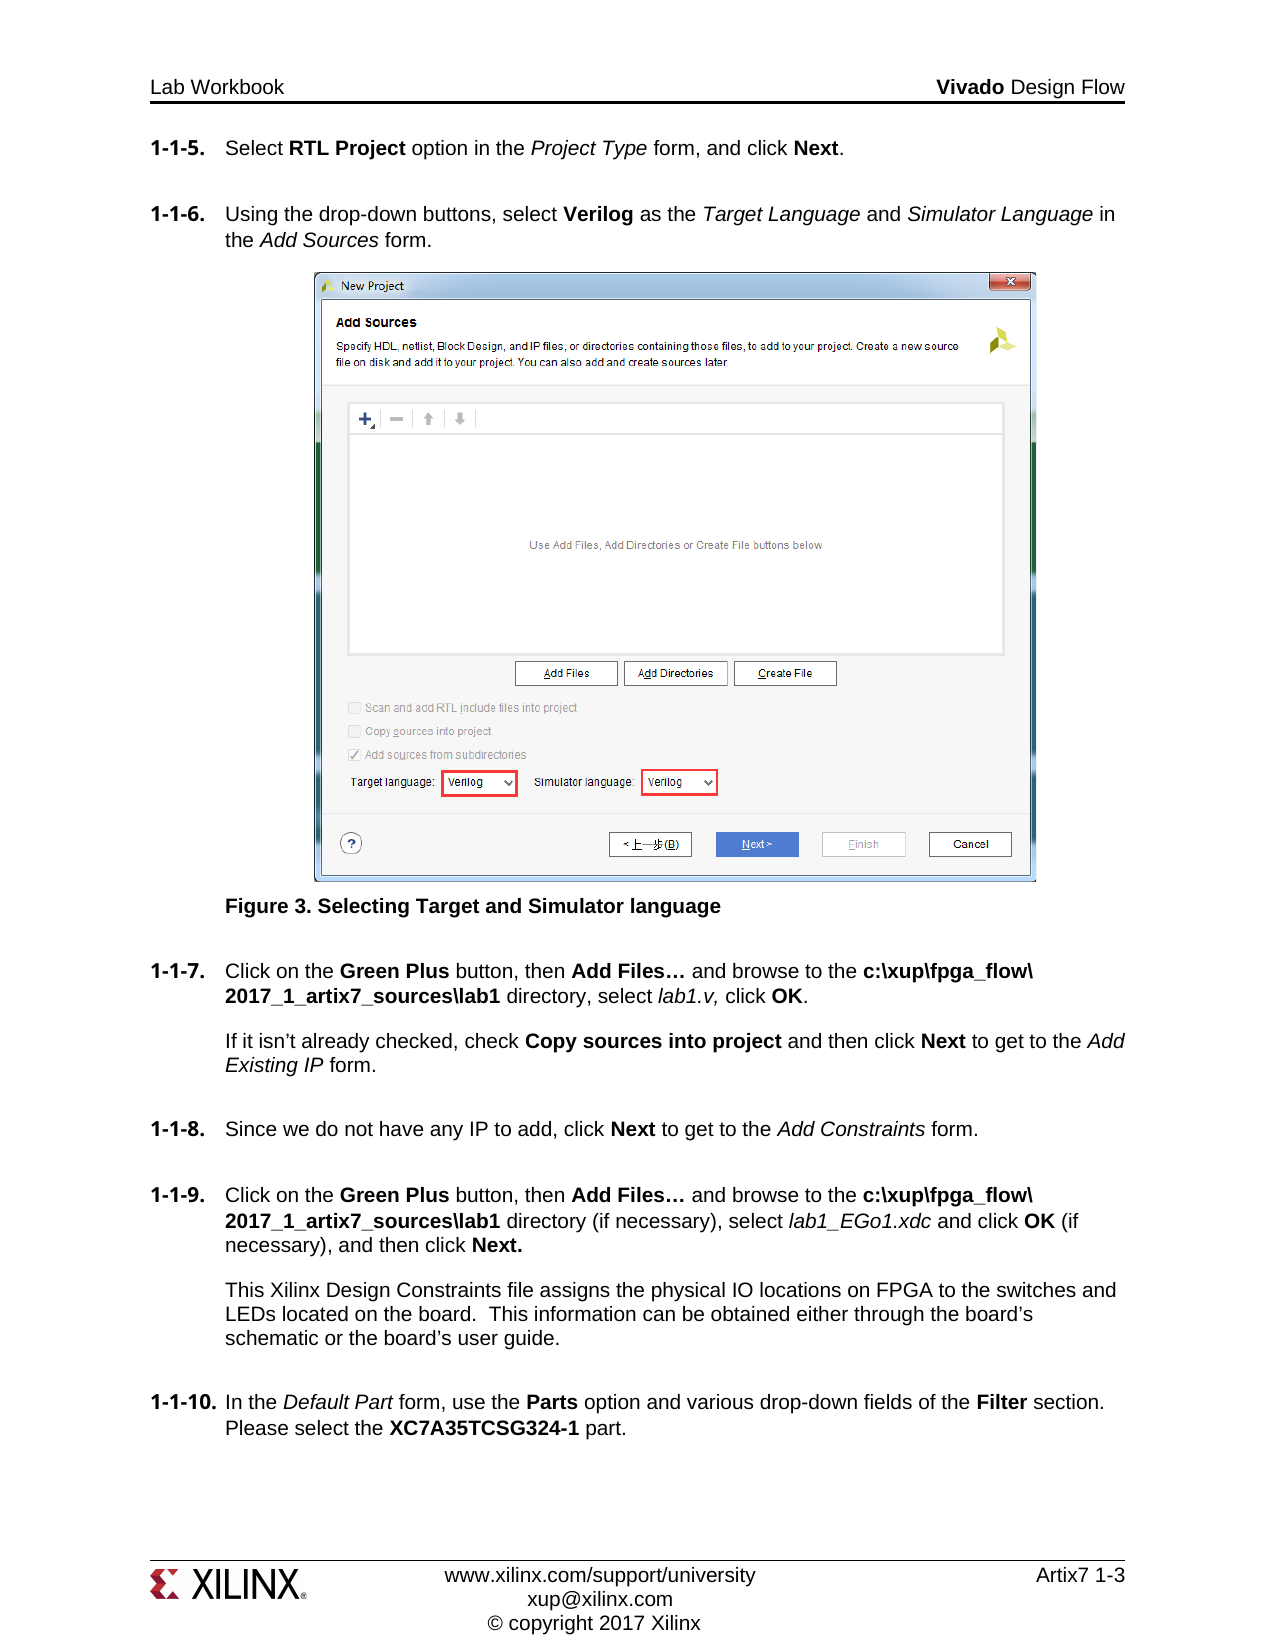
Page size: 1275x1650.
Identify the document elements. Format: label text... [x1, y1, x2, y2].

text Select RTL Project option in the Project Type form, and click Next. [150, 133, 1125, 162]
text Figure 3. Selecting Target and Simulator language [225, 894, 1125, 918]
picture [150, 1569, 307, 1599]
text Click on the Green Plus button, then Add Files… and browse to the c:\xup\fpga_flow\2017_1_artix7_sources\lab1 directory (if necessary), select lab1_EGo1.xdc and click OK (if necessary), and then click Next. [150, 1180, 1125, 1257]
text If it isn’t already checked, check Copy sources into project and then click Next to get to the Add Existing IP form. [225, 1029, 1125, 1077]
text In the Default Part form, use the Parts option and various drop-down fields of the Filter section. Please select the XC7A35TCSG324-1 part. [150, 1387, 1125, 1439]
text Using the drop-down buttons, select Verilog as the Target Language and Simulator Language in the Add Sources form. [150, 199, 1125, 252]
text This Xilinx Design Constraints file assigns the physical IO locations on FPGA to the switches and LEDs located on the board. This information can be obtained either through the board’s schematic or the board’s user guide. [225, 1278, 1125, 1349]
text Since we do not have any IP to add, click Next to get to the Add Constraints form. [150, 1114, 1125, 1143]
picture [314, 272, 1037, 882]
text Click on the Green Plus button, then Add Files… and browse to the c:\xup\fpga_flow\2017_1_artix7_sources\lab1 directory, select lab1.v, click OK. [150, 956, 1125, 1008]
